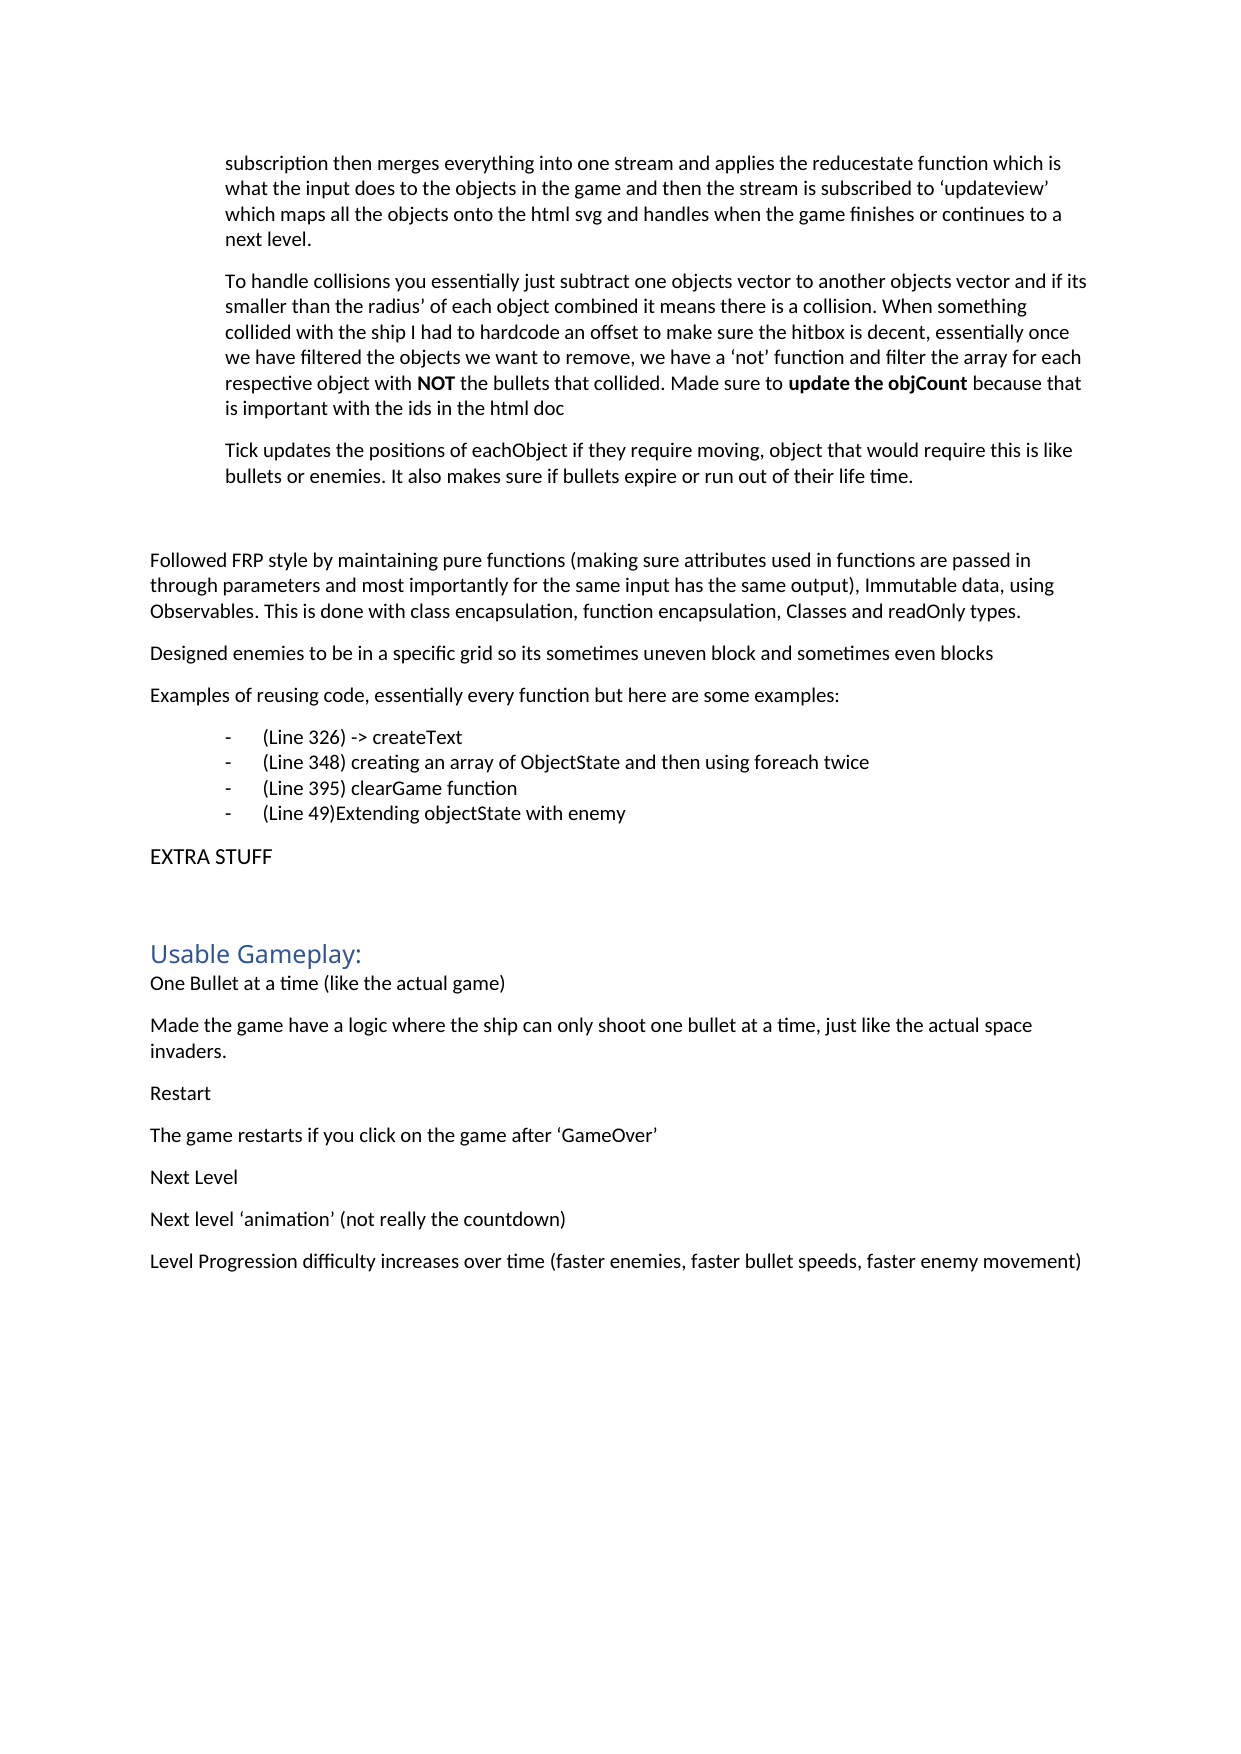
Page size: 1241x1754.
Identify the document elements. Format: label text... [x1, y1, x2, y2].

text subscription then merges everything into one stream and applies the reducestate function which is what the input does to the objects in the game and then the stream is subscribed to ‘updateview’ which maps all the objects onto the html svg and handles when the game finishes or continues to a next level. [225, 150, 1090, 252]
text Next Level [150, 1164, 1090, 1189]
text Tick updates the positions of eachObject if they require moving, object that would require this is like bullets or enemies. It also makes sure if bullets expire or run out of their life time. [225, 437, 1090, 488]
text Examples of reusing code, essentially every function but here are some examples: [150, 682, 1090, 707]
text The game restarts if you click on the game after ‘GameOver’ [150, 1122, 1090, 1147]
list (Line 326) -> createText [225, 724, 1090, 749]
subtitle Usable Gameplay: [150, 936, 1090, 970]
text EXTRA STUFF [150, 842, 1090, 871]
list (Line 395) clearGame function [225, 775, 1090, 800]
text Made the game have a logic where the ship can only shoot one bullet at a time, just like the actual space invaders. [150, 1012, 1090, 1063]
text Next level ‘animation’ (not really the countdown) [150, 1206, 1090, 1232]
list (Line 49)Extending objectState with enemy [225, 800, 1090, 826]
text Level Progression difficulty increases over time (faster enemies, faster bullet speeds, faster enemy movement) [150, 1248, 1090, 1274]
text Designed enemies to be in a specific grid so its sometimes uneven block and sometimes even blocks [150, 640, 1090, 665]
text To handle collisions you essentially just subtract one objects vector to another objects vector and if its smaller than the radius’ of each object combined it means there is a collision. When something collided with the ship I had to hardcode an offset to make sure the hitbox is decent, essentially once we have filtered the objects we want to remove, we have a ‘not’ function and filter the array for each respective object with NOT the bullets that collided. Made sure to update the objCount because that is important with the ids in the html doc [225, 268, 1090, 421]
text Followed FRP style by maintaining pure functions (making sure attributes used in functions are passed in through parameters and most importantly for the same input has the same output), Immutable data, using Observables. This is done with class encapsulation, function encapsulation, Classes and readOnly types. [150, 547, 1090, 623]
text Restart [150, 1080, 1090, 1105]
text One Bullet at a time (like the actual game) [150, 970, 1090, 996]
list (Line 348) creating an array of ObjectState and then using foreach twice [225, 749, 1090, 775]
